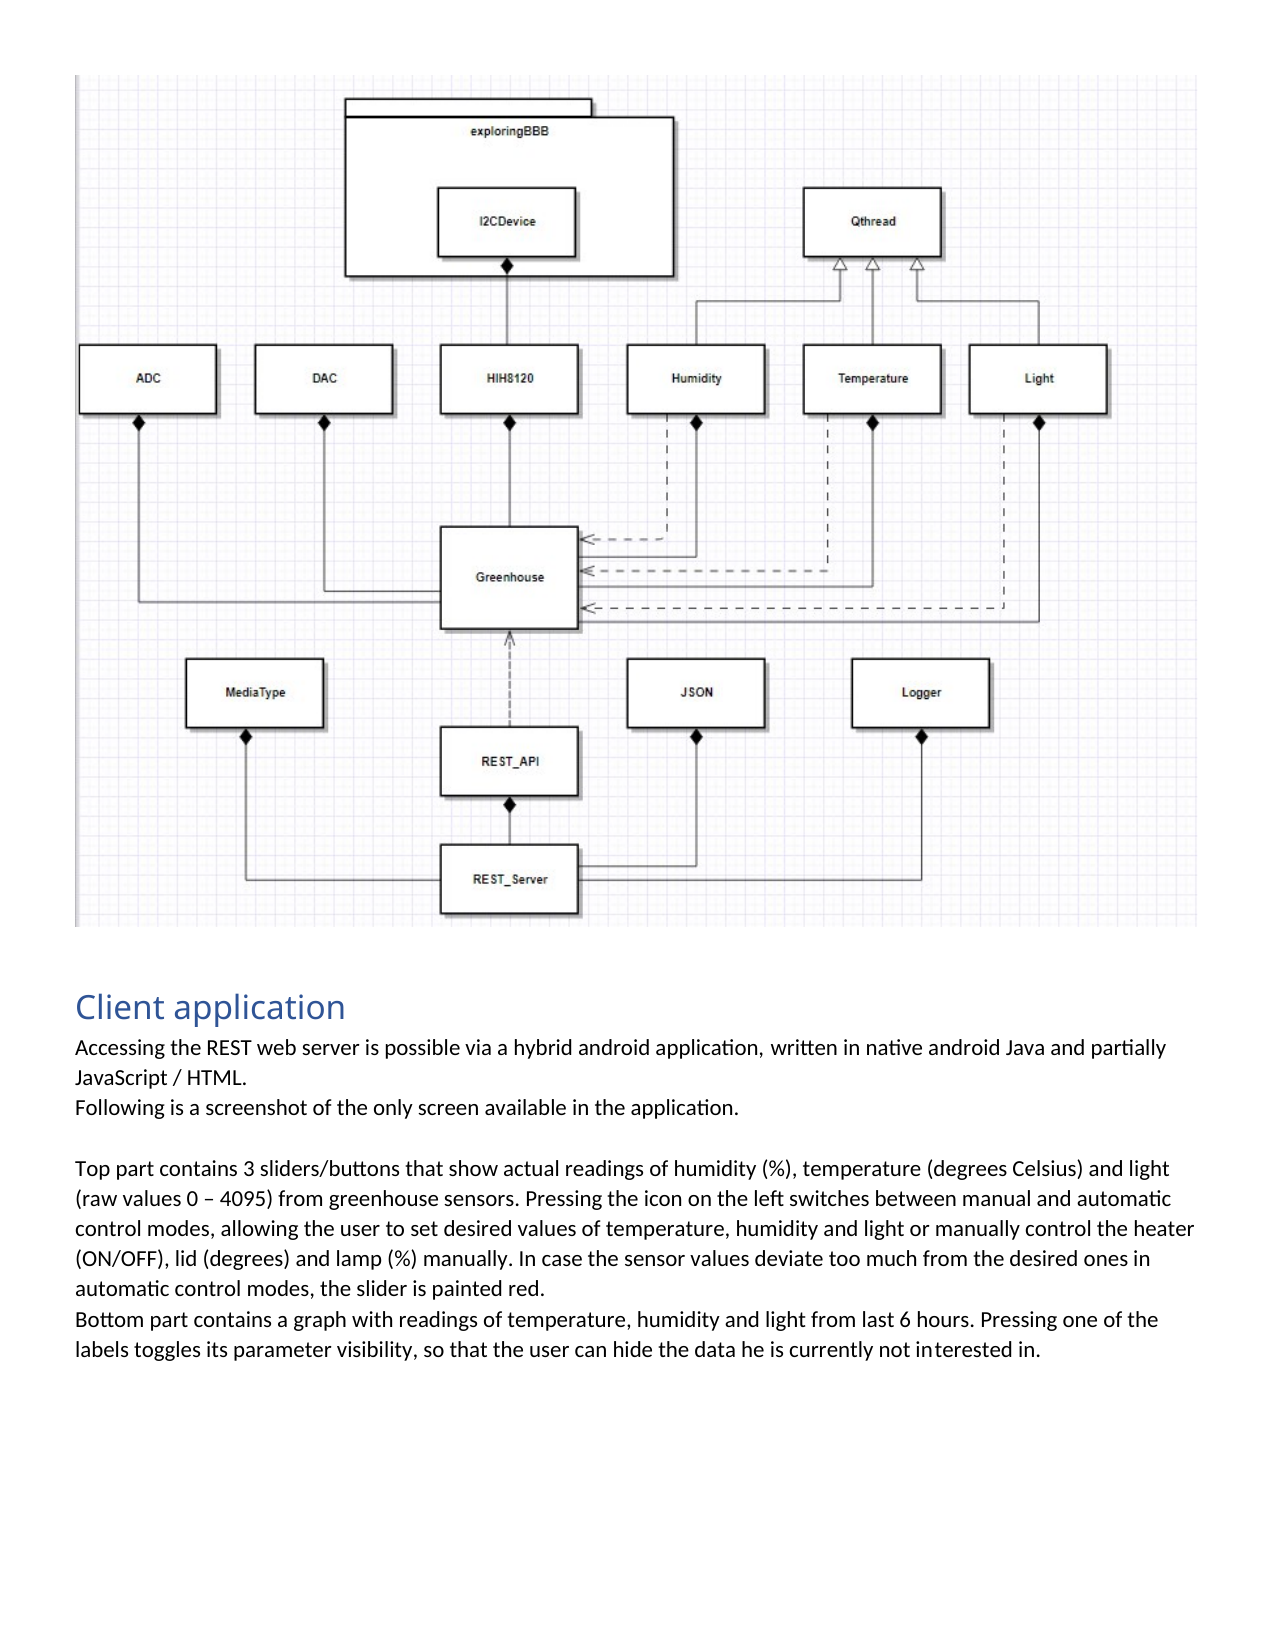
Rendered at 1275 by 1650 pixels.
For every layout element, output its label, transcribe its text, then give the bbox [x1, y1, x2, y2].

picture [75, 75, 1198, 927]
text Following is a screenshot of the only screen available in the application. [75, 1093, 1200, 1121]
text Accessing the REST web server is possible via a hybrid android application, written in native android Java and partially JavaScript / HTML. [75, 1033, 1200, 1091]
text Top part contains 3 sliders/buttons that show actual readings of humidity (%), temperature (degrees Celsius) and light (raw values 0 – 4095) from greenhouse sensors. Pressing the icon on the left switches between manual and automatic control modes, allowing the user to set desired values of temperature, humidity and light or manually control the heater (ON/OFF), lid (degrees) and lamp (%) manually. In case the sensor values deviate too much from the desired ones in automatic control modes, the slider is painted red. [75, 1154, 1200, 1303]
subtitle Client application [75, 984, 1200, 1029]
text Bottom part contains a graph with readings of temperature, humidity and light from last 6 hours. Pressing one of the labels toggles its parameter visibility, so that the user can hide the data he is currently not interested in. [75, 1305, 1200, 1363]
